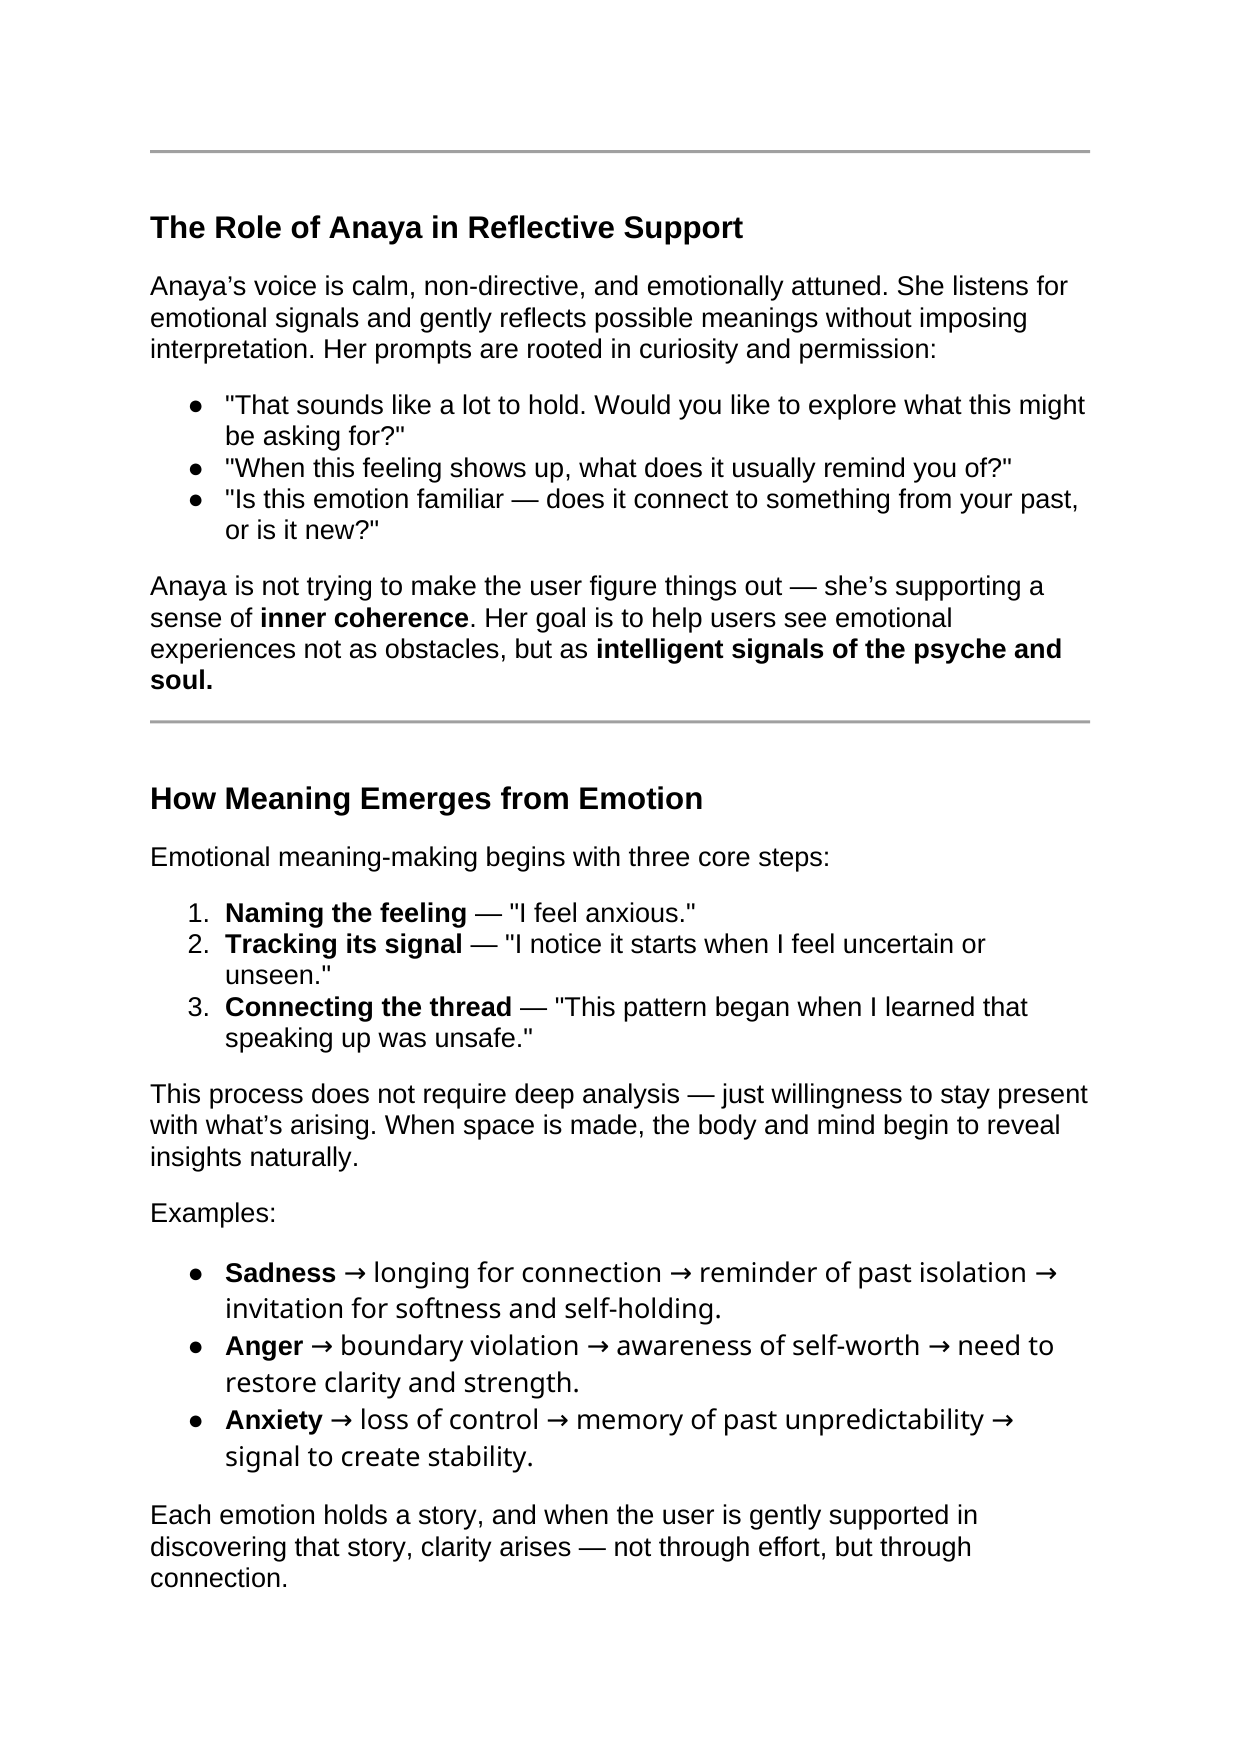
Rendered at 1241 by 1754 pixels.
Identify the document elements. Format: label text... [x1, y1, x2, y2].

text Examples: [150, 1197, 1090, 1228]
subtitle The Role of Anaya in Reflective Support [150, 209, 1090, 245]
list Anger → boundary violation → awareness of self-worth → need to restore clarity and strength. [187, 1327, 1090, 1401]
text Anaya’s voice is calm, non-directive, and emotionally attuned. She listens for emotional signals and gently reflects possible meanings without imposing interpretation. Her prompts are rooted in curiosity and permission: [150, 270, 1090, 364]
text Emotional meaning-making begins with three core steps: [150, 841, 1090, 872]
list Sadness → longing for connection → reminder of past isolation → invitation for softness and self-holding. [187, 1253, 1090, 1327]
subtitle How Meaning Emerges from Emotion [150, 780, 1090, 816]
list Connecting the thread — "This pattern began when I learned that speaking up was unsafe." [187, 991, 1090, 1053]
list Tracking its signal — "I notice it starts when I feel uncertain or unseen." [187, 928, 1090, 991]
list "When this feeling shows up, what does it usually remind you of?" [187, 452, 1090, 483]
list Naming the feeling — "I feel anxious." [187, 897, 1090, 928]
list Anxiety → loss of control → memory of past unpredictability → signal to create stability. [187, 1401, 1090, 1474]
text Each emotion holds a story, and when the user is gently supported in discovering that story, clarity arises — not through effort, but through connection. [150, 1499, 1090, 1593]
list "Is this emotion familiar — does it connect to something from your past, or is it new?" [187, 483, 1090, 545]
text This process does not require deep analysis — just willingness to stay present with what’s arising. When space is made, the body and mind begin to reveal insights naturally. [150, 1078, 1090, 1172]
text Anaya is not trying to make the user figure things out — she’s supporting a sense of inner coherence. Her goal is to help users see emotional experiences not as obstacles, but as intelligent signals of the psyche and soul. [150, 570, 1090, 695]
list "That sounds like a lot to hold. Would you like to explore what this might be asking for?" [187, 389, 1090, 452]
